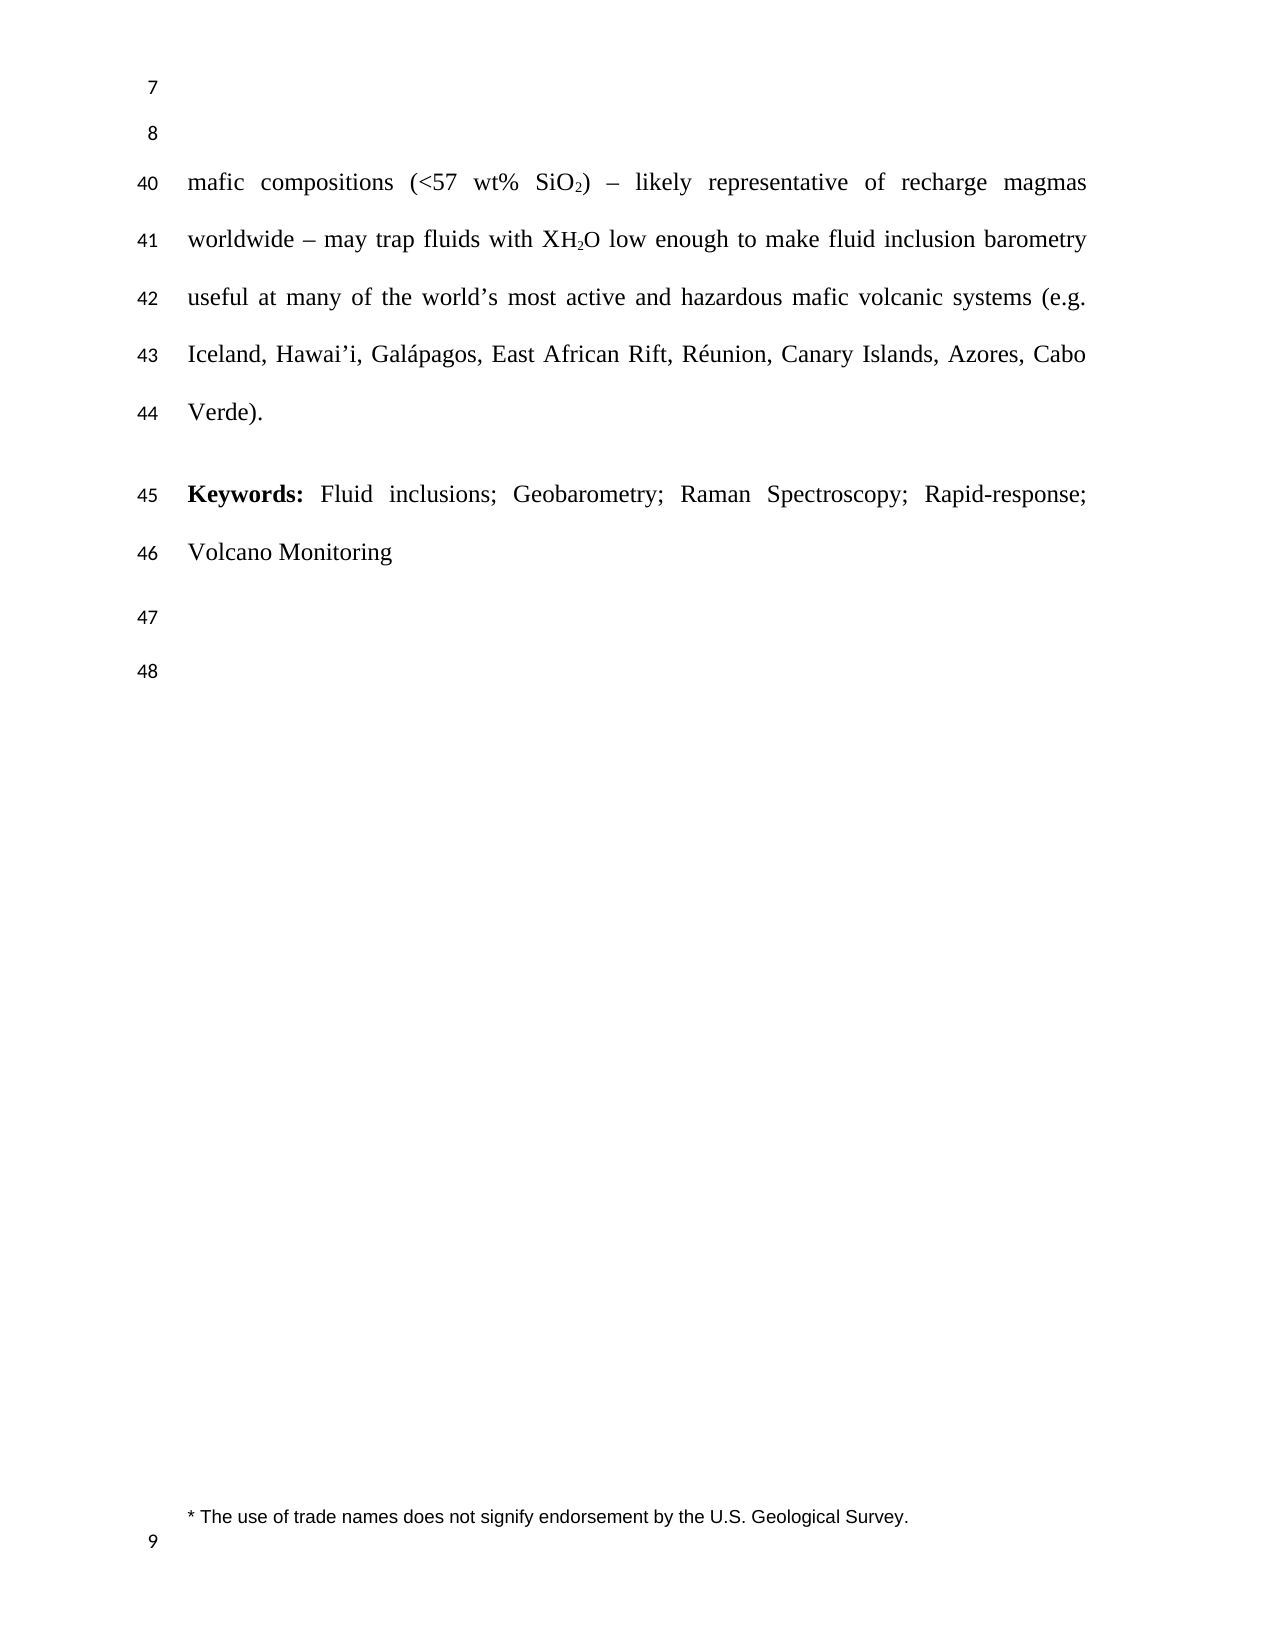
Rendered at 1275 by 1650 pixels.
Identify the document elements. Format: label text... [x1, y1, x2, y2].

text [187, 167, 1087, 426]
text Keywords: Fluid inclusions; Geobarometry; Raman Spectroscopy; Rapid-response; Volcano Monitoring [187, 479, 1087, 566]
